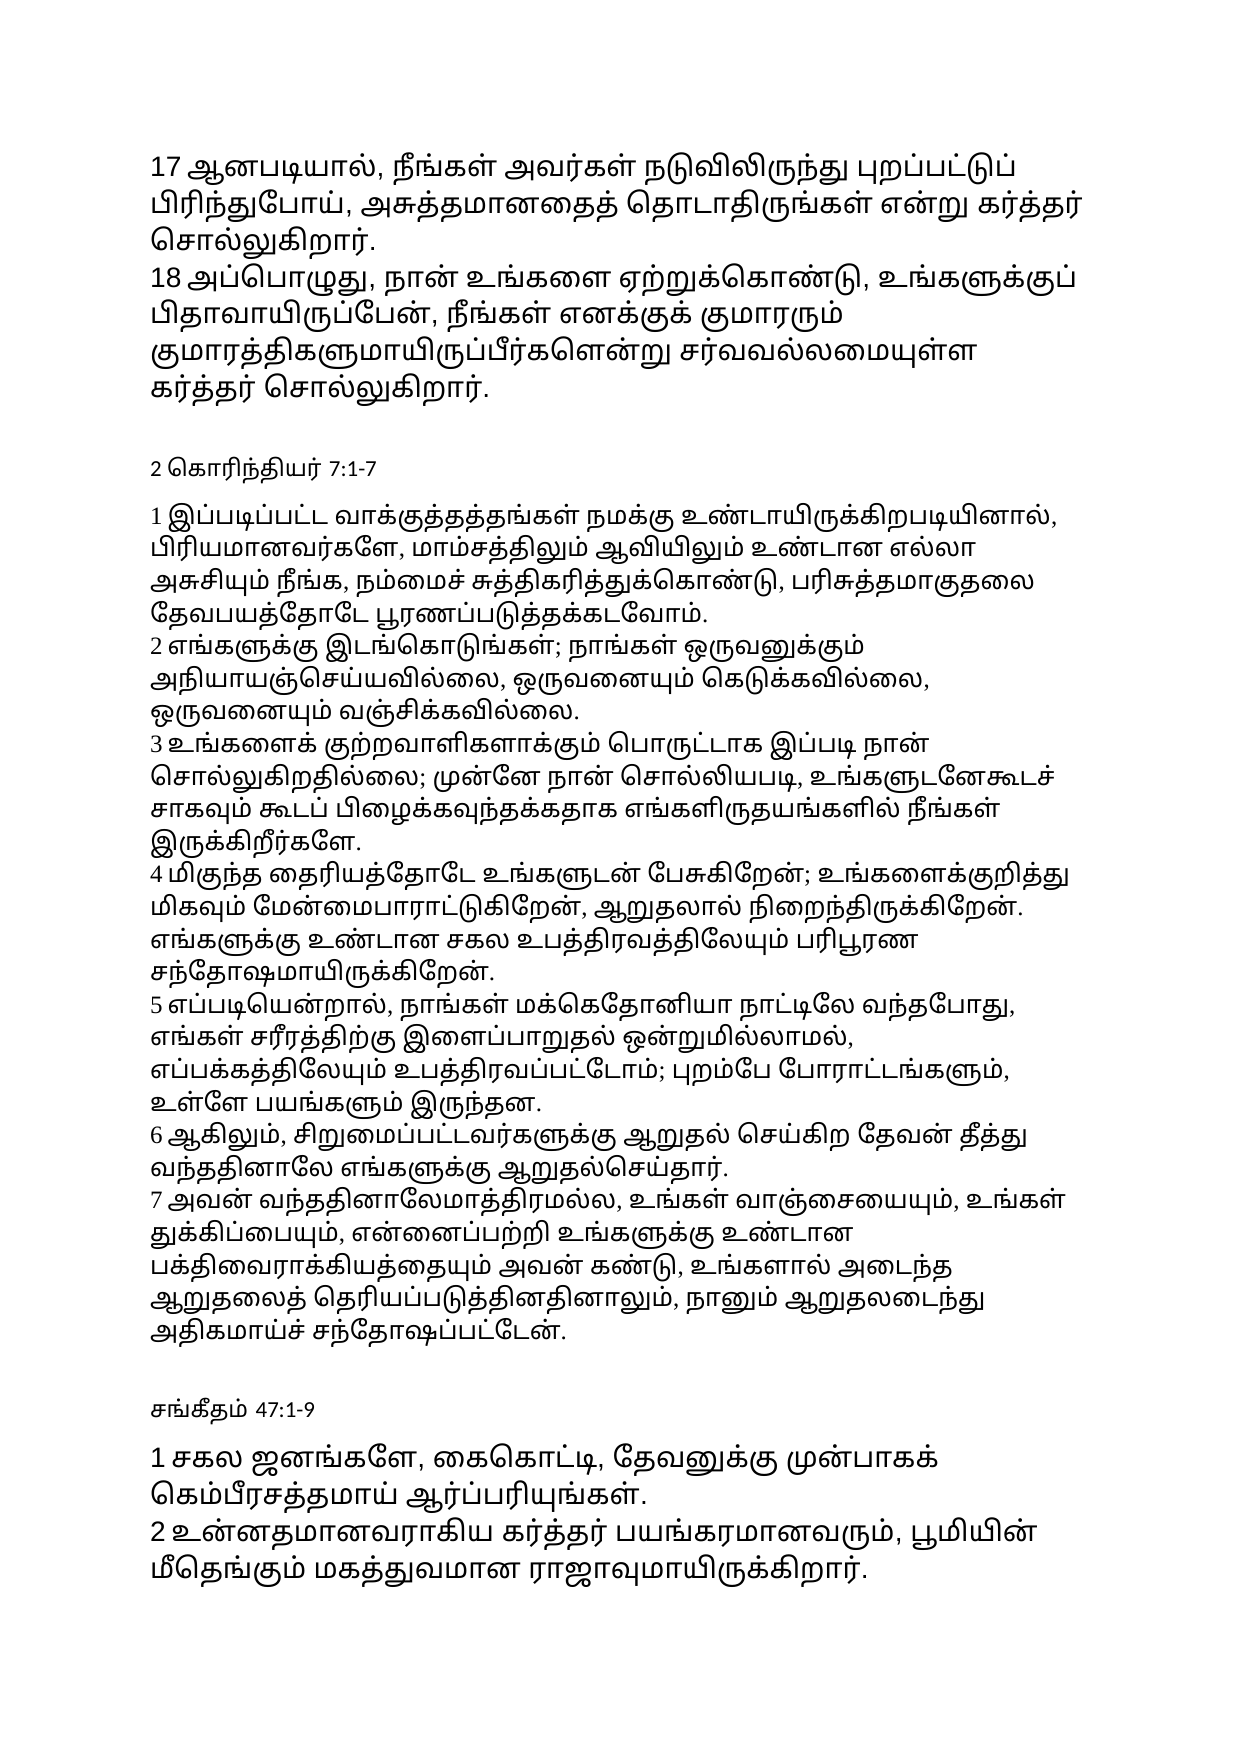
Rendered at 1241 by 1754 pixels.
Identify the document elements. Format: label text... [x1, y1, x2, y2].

text 5எப்படியென்றால், நாங்கள் மக்கெதோனியா நாட்டிலே வந்தபோது, எங்கள் சரீரத்திற்கு இளைப்பாறுதல் ஒன்றுமில்லாமல், எப்பக்கத்திலேயும் உபத்திரவப்பட்டோம்; புறம்பே போராட்டங்களும், உள்ளே பயங்களும் இருந்தன. [150, 990, 1090, 1120]
text 2 கொரிந்தியர் 7:1-7 [150, 454, 1090, 482]
text 18அப்பொழுது, நான் உங்களை ஏற்றுக்கொண்டு, உங்களுக்குப் பிதாவாயிருப்பேன், நீங்கள் எனக்குக் குமாரரும் குமாரத்திகளுமாயிருப்பீர்களென்று சர்வவல்லமையுள்ள கர்த்தர் சொல்லுகிறார். [150, 261, 1090, 408]
text 1சகல ஜனங்களே, கைகொட்டி, தேவனுக்கு முன்பாகக் கெம்பீரசத்தமாய் ஆர்ப்பரியுங்கள். [150, 1441, 1090, 1515]
text 2உன்னதமானவராகிய கர்த்தர் பயங்கரமானவரும், பூமியின் மீதெங்கும் மகத்துவமான ராஜாவுமாயிருக்கிறார். [150, 1515, 1090, 1589]
text 1இப்படிப்பட்ட வாக்குத்தத்தங்கள் நமக்கு உண்டாயிருக்கிறபடியினால், பிரியமானவர்களே, மாம்சத்திலும் ஆவியிலும் உண்டான எல்லா அசுசியும் நீங்க, நம்மைச் சுத்திகரித்துக்கொண்டு, பரிசுத்தமாகுதலை தேவபயத்தோடே பூரணப்படுத்தக்கடவோம். [150, 501, 1090, 631]
text 4மிகுந்த தைரியத்தோடே உங்களுடன் பேசுகிறேன்; உங்களைக்குறித்து மிகவும் மேன்மைபாராட்டுகிறேன், ஆறுதலால் நிறைந்திருக்கிறேன். எங்களுக்கு உண்டான சகல உபத்திரவத்திலேயும் பரிபூரண சந்தோஷமாயிருக்கிறேன். [150, 859, 1090, 990]
text 2எங்களுக்கு இடங்கொடுங்கள்; நாங்கள் ஒருவனுக்கும் அநியாயஞ்செய்யவில்லை, ஒருவனையும் கெடுக்கவில்லை, ஒருவனையும் வஞ்சிக்கவில்லை. [150, 631, 1090, 729]
text சங்கீதம் 47:1-9 [150, 1395, 1090, 1423]
text 6ஆகிலும், சிறுமைப்பட்டவர்களுக்கு ஆறுதல் செய்கிற தேவன் தீத்து வந்ததினாலே எங்களுக்கு ஆறுதல்செய்தார். [150, 1120, 1090, 1186]
text 3உங்களைக் குற்றவாளிகளாக்கும் பொருட்டாக இப்படி நான் சொல்லுகிறதில்லை; முன்னே நான் சொல்லியபடி, உங்களுடனேகூடச் சாகவும் கூடப் பிழைக்கவுந்தக்கதாக எங்களிருதயங்களில் நீங்கள் இருக்கிறீர்களே. [150, 729, 1090, 859]
text 17ஆனபடியால், நீங்கள் அவர்கள் நடுவிலிருந்து புறப்பட்டுப் பிரிந்துபோய், அசுத்தமானதைத் தொடாதிருங்கள் என்று கர்த்தர் சொல்லுகிறார். [150, 150, 1090, 261]
text 7அவன் வந்ததினாலேமாத்திரமல்ல, உங்கள் வாஞ்சையையும், உங்கள் துக்கிப்பையும், என்னைப்பற்றி உங்களுக்கு உண்டான பக்திவைராக்கியத்தையும் அவன் கண்டு, உங்களால் அடைந்த ஆறுதலைத் தெரியப்படுத்தினதினாலும், நானும் ஆறுதலடைந்து அதிகமாய்ச் சந்தோஷப்பட்டேன். [150, 1186, 1090, 1348]
